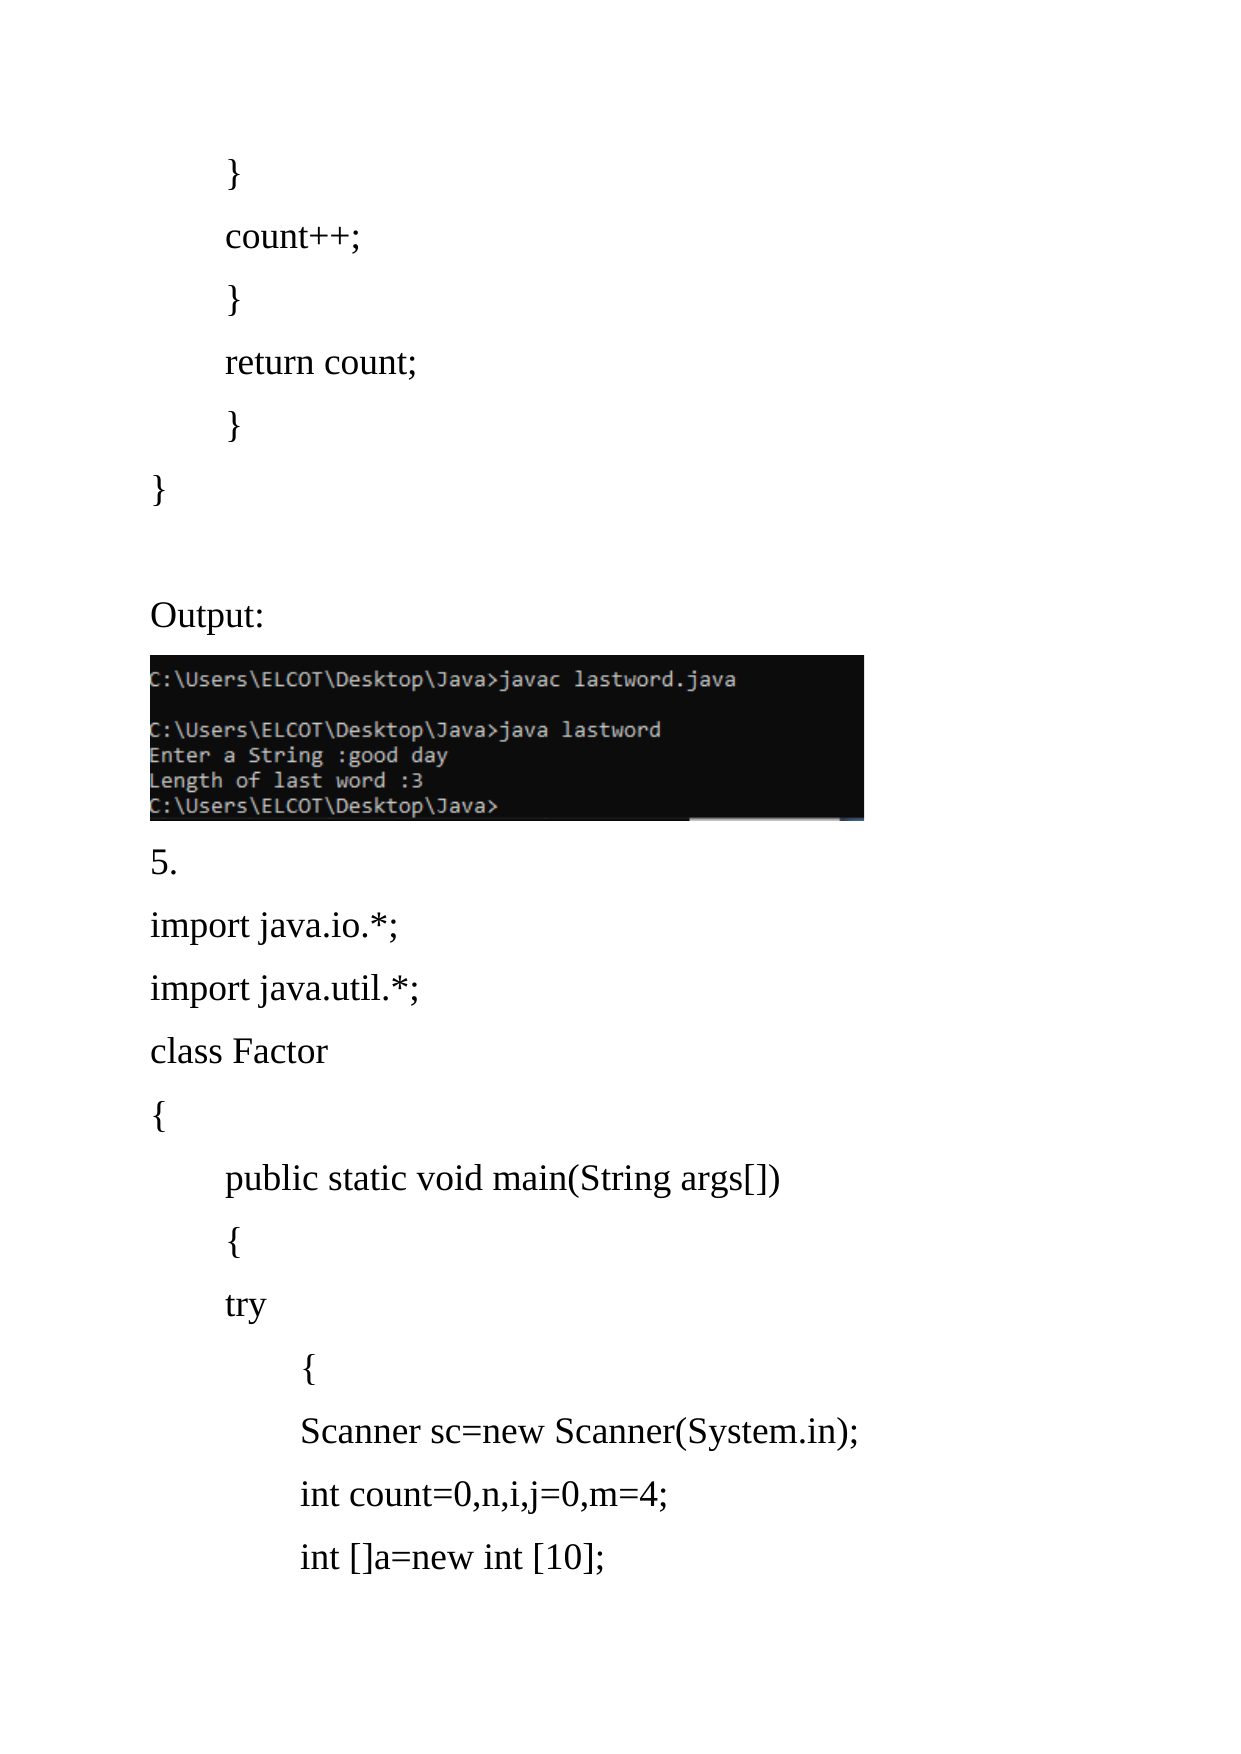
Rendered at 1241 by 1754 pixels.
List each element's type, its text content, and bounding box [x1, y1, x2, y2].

text try [150, 1282, 1090, 1325]
text import java.io.*; [150, 902, 1090, 946]
text 5. [150, 839, 1090, 882]
text { [150, 1219, 1090, 1262]
text } [150, 403, 1090, 446]
picture [150, 655, 865, 821]
text } [150, 466, 1090, 509]
text } [150, 150, 1090, 193]
text class Factor [150, 1029, 1090, 1072]
text { [150, 1345, 1090, 1388]
text int []a=new int [10]; [150, 1535, 1090, 1578]
text int count=0,n,i,j=0,m=4; [150, 1472, 1090, 1515]
text return count; [150, 340, 1090, 383]
text count++; [150, 213, 1090, 256]
text public static void main(String args[]) [150, 1155, 1090, 1198]
text Scanner sc=new Scanner(System.in); [150, 1408, 1090, 1451]
text { [150, 1092, 1090, 1135]
text Output: [150, 593, 1090, 636]
text } [150, 276, 1090, 319]
text import java.util.*; [150, 966, 1090, 1009]
